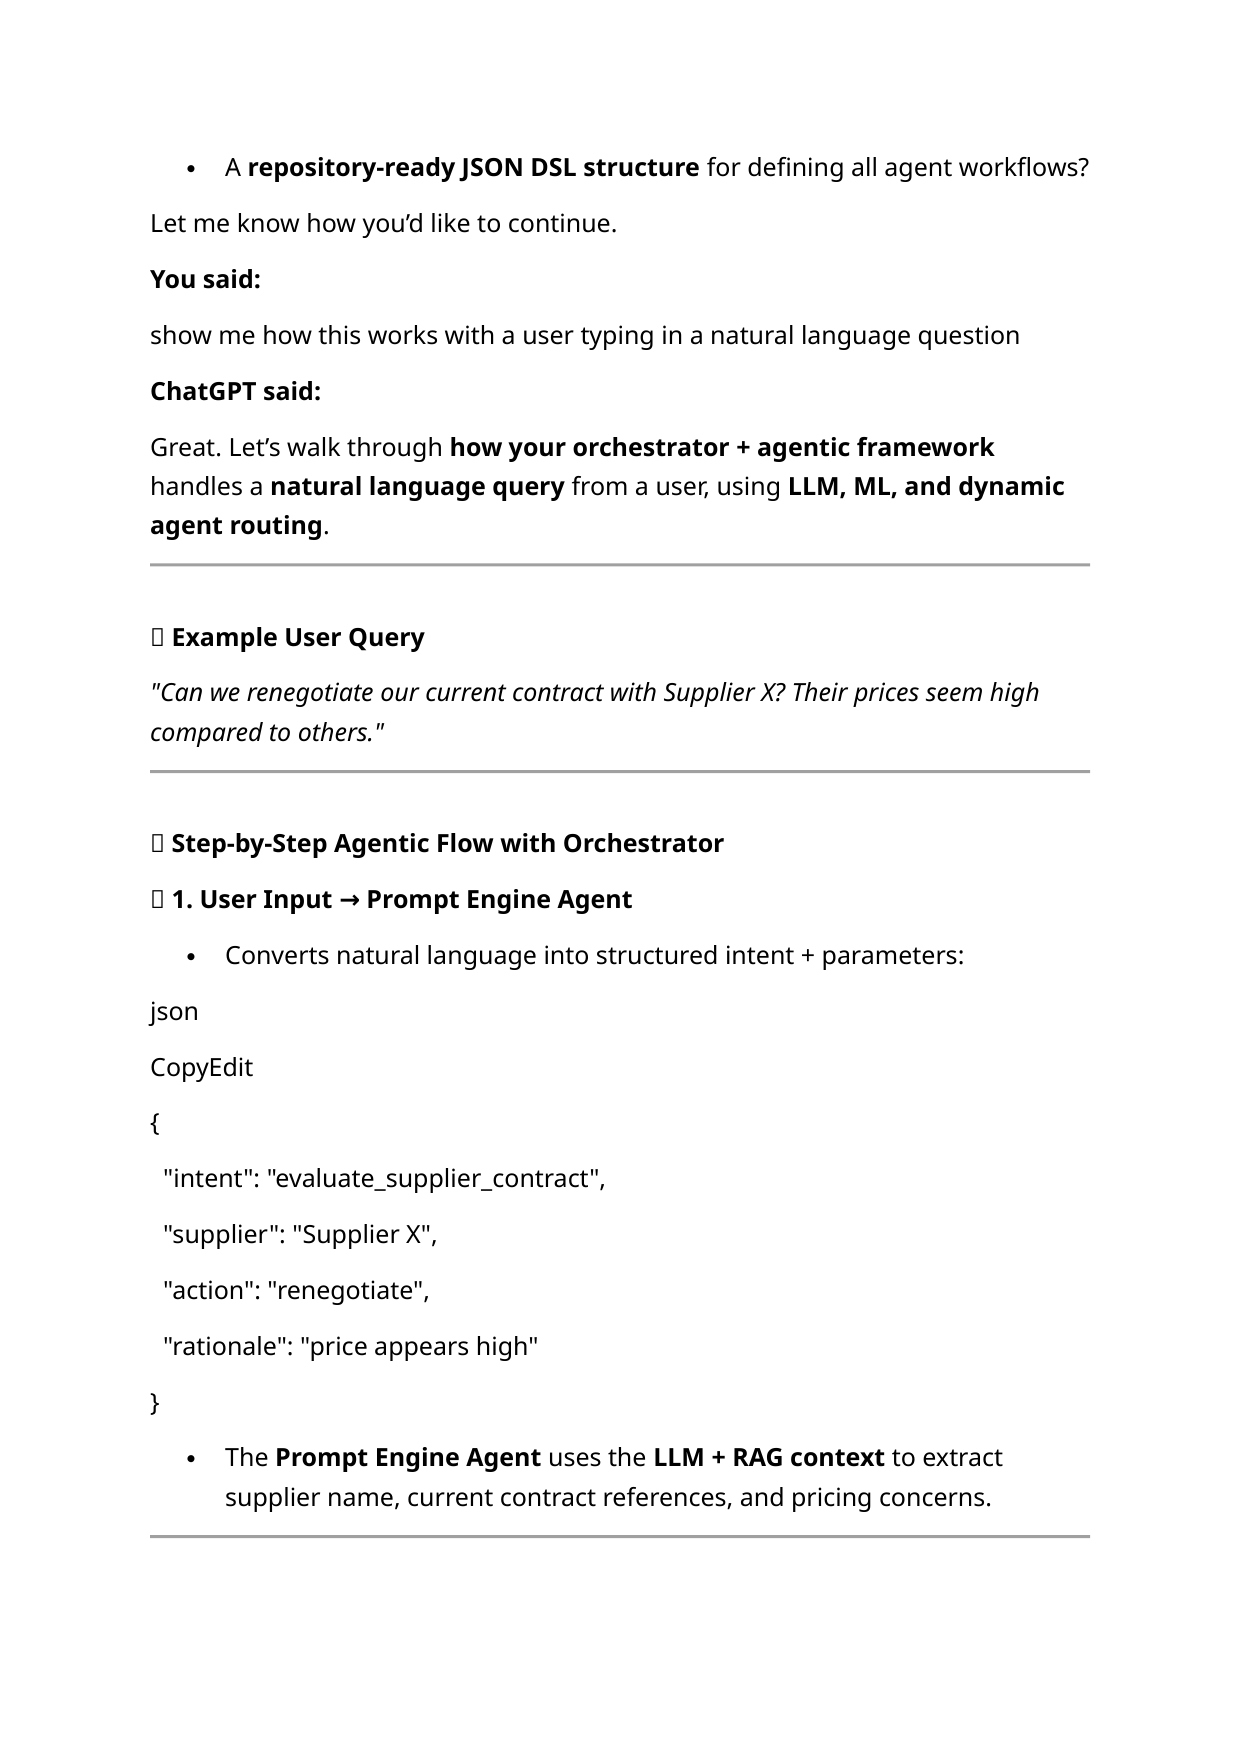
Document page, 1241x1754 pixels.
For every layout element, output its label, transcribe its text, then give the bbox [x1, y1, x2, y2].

list A repository-ready JSON DSL structure for defining all agent workflows? [187, 150, 1090, 184]
text "Can we renegotiate our current contract with Supplier X? Their prices seem high compared to others." [150, 675, 1090, 748]
text 🎤 Example User Query [150, 619, 1090, 653]
list The Prompt Engine Agent uses the LLM + RAG context to extract supplier name, current contract references, and pricing concerns. [187, 1440, 1090, 1513]
text { [150, 1105, 1090, 1139]
text CopyEdit [150, 1049, 1090, 1083]
text "action": "renegotiate", [150, 1272, 1090, 1307]
list Converts natural language into structured intent + parameters: [187, 937, 1090, 972]
text You said: [150, 262, 1090, 296]
text ChatGPT said: [150, 373, 1090, 407]
text Great. Let’s walk through how your orchestrator + agentic framework handles a natural language query from a user, using LLM, ML, and dynamic agent routing. [150, 429, 1090, 542]
text "rationale": "price appears high" [150, 1328, 1090, 1362]
text "intent": "evaluate_supplier_contract", [150, 1161, 1090, 1195]
text 🔁 Step-by-Step Agentic Flow with Orchestrator [150, 826, 1090, 860]
text } [150, 1384, 1090, 1418]
text json [150, 993, 1090, 1027]
text Let me know how you’d like to continue. [150, 206, 1090, 240]
text 🔷 1. User Input → Prompt Engine Agent [150, 882, 1090, 916]
text "supplier": "Supplier X", [150, 1217, 1090, 1251]
text show me how this works with a user typing in a natural language question [150, 317, 1090, 352]
